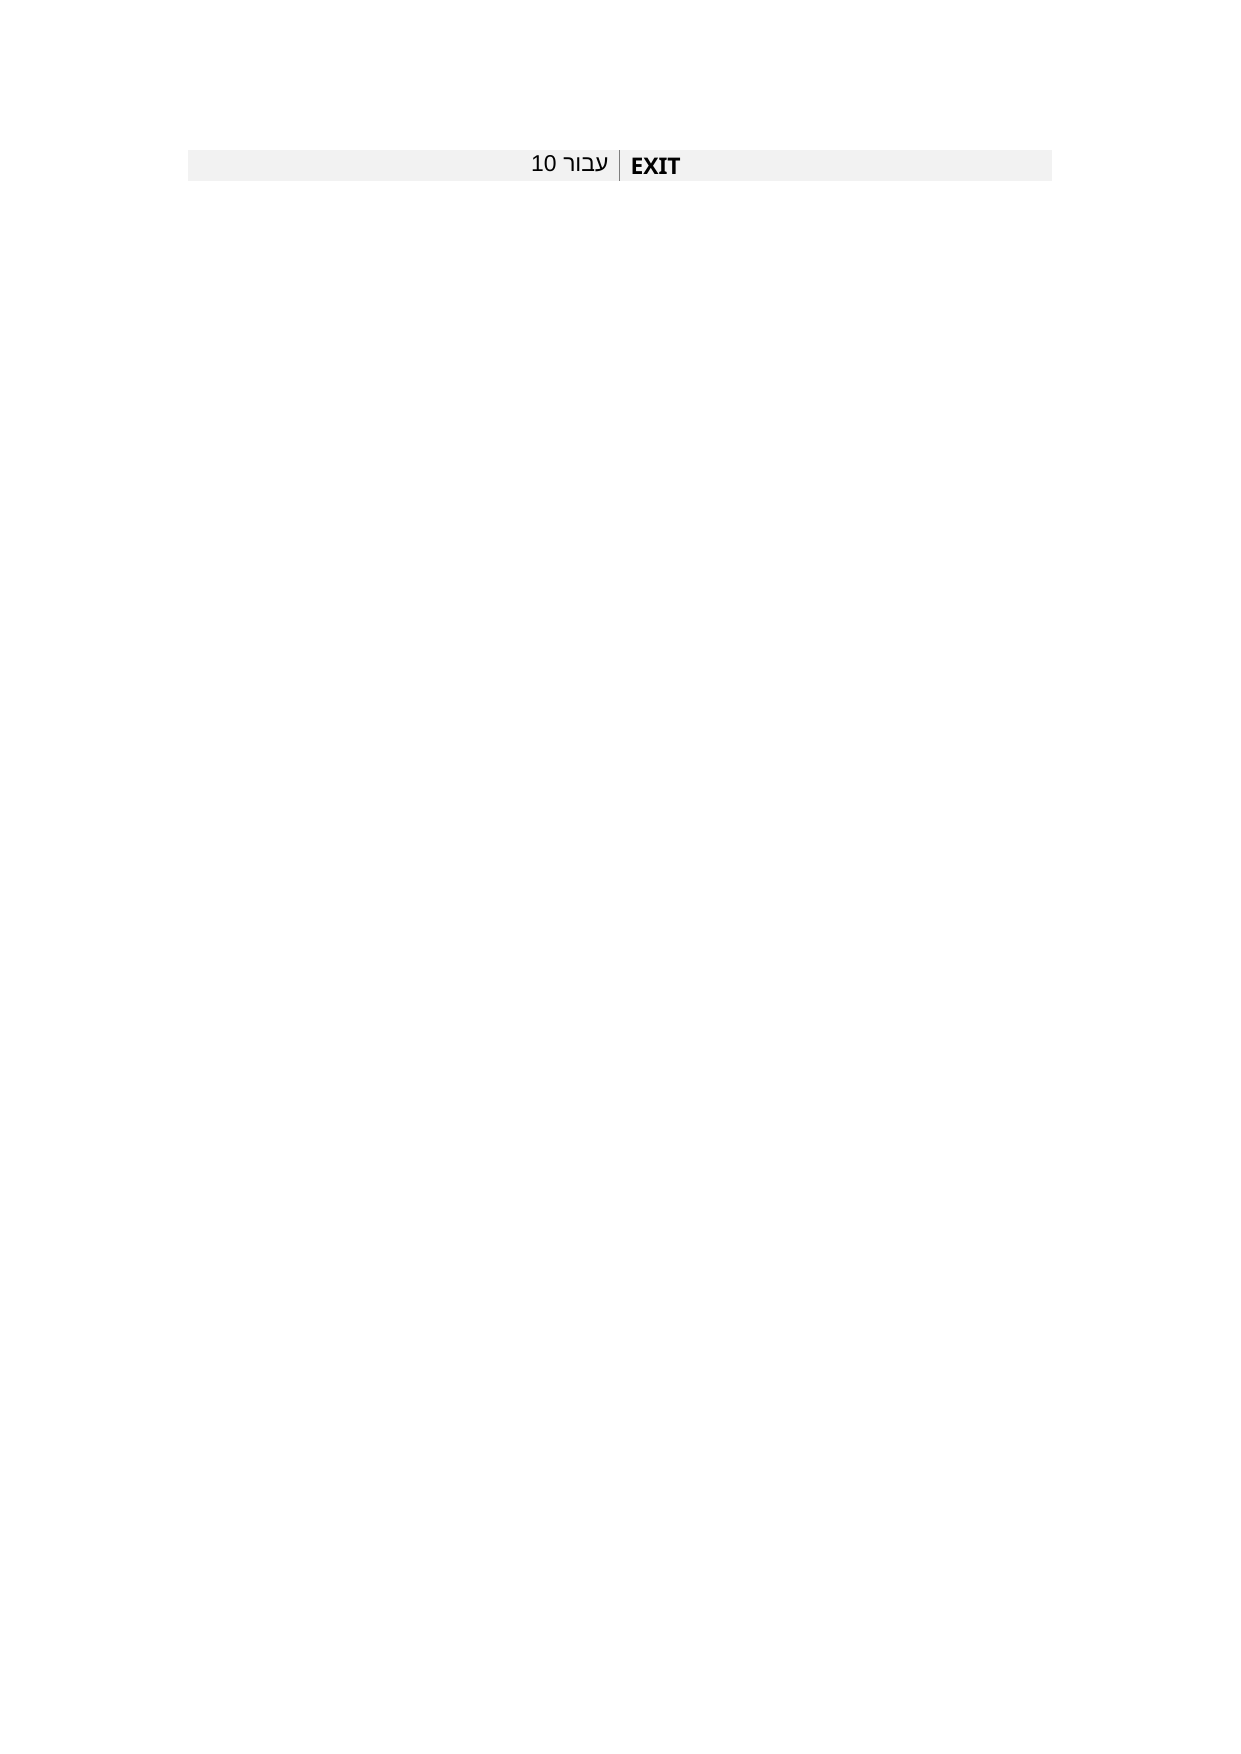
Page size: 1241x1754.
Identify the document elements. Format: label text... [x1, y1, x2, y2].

table_cell עבור 10 [188, 150, 619, 181]
table_cell exit [620, 150, 1052, 181]
